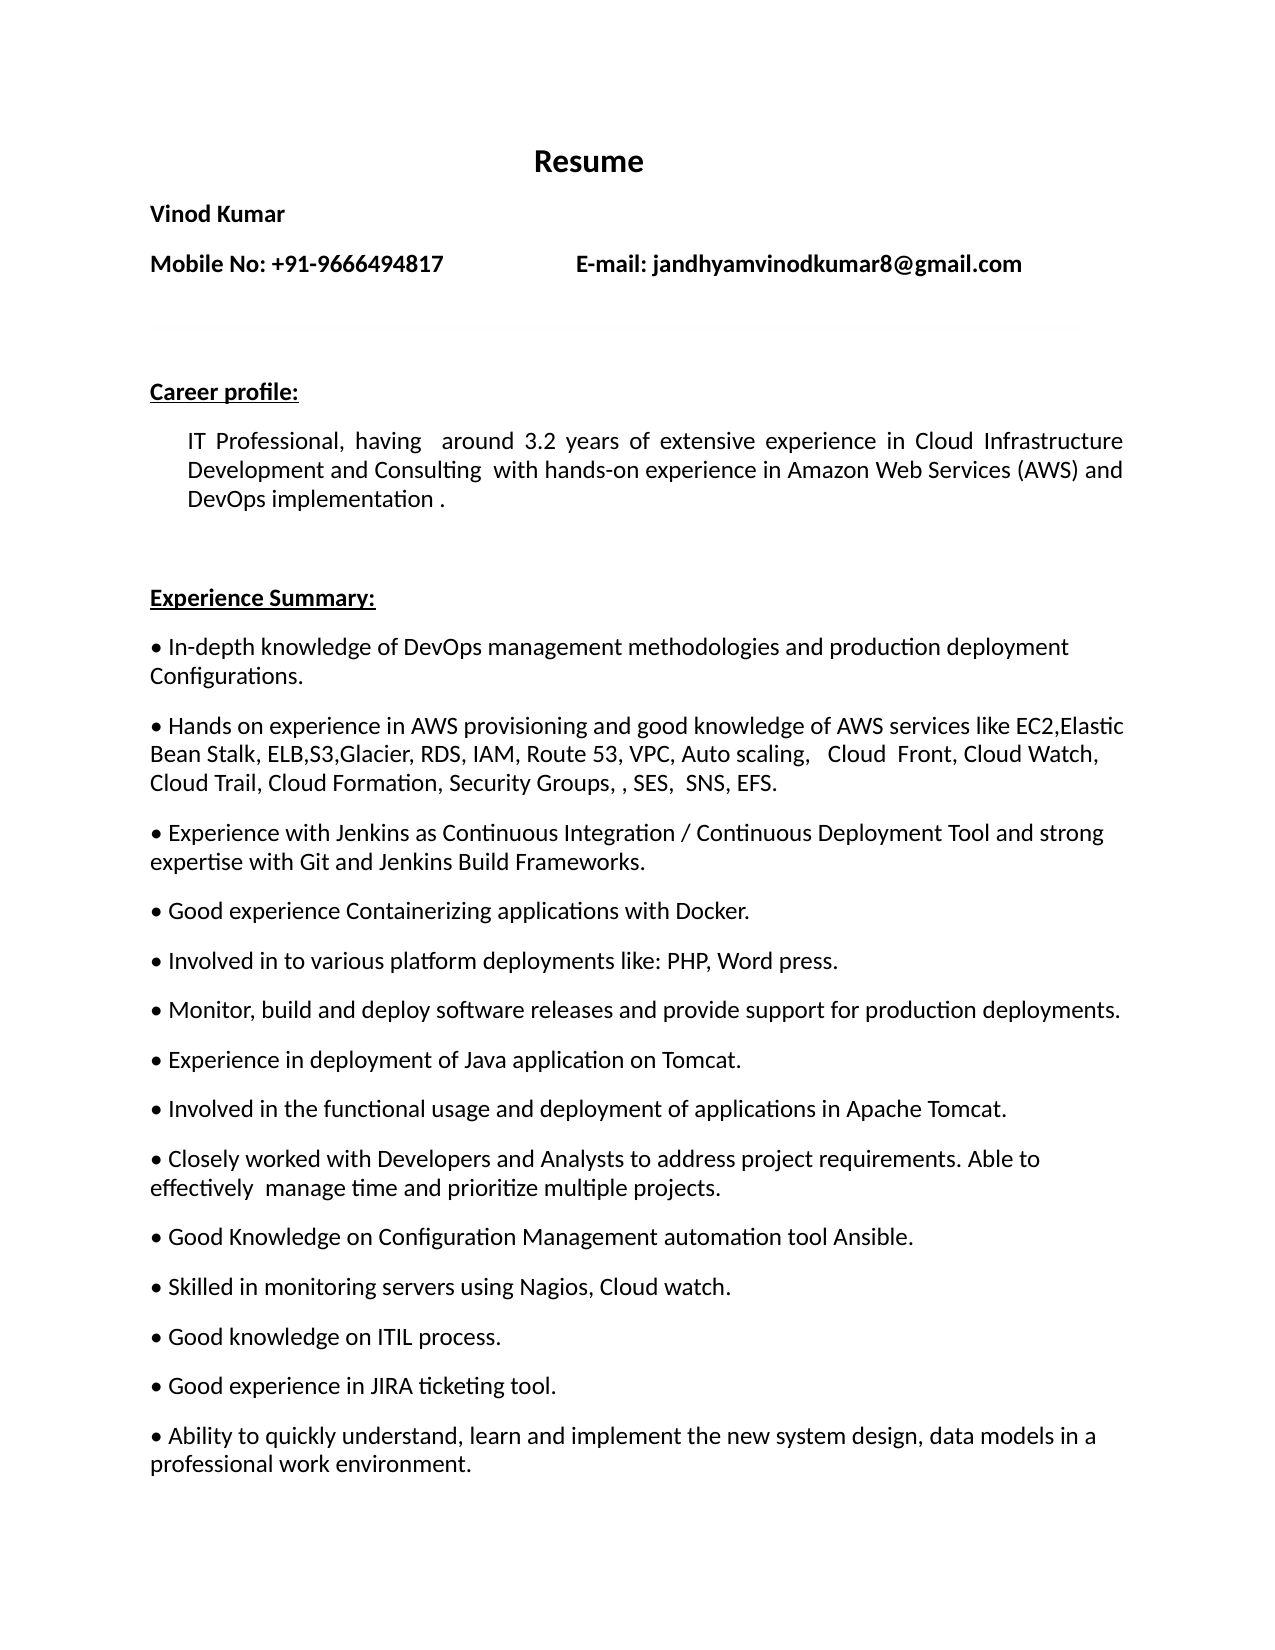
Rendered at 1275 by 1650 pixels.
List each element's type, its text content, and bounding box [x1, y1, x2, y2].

text Resume [150, 150, 1125, 179]
text Vinod Kumar [150, 199, 1125, 228]
text • Experience in deployment of Java application on Tomcat. [150, 1045, 1125, 1074]
text Experience Summary: [150, 583, 1125, 612]
text Career profile: [150, 377, 1125, 406]
text • Hands on experience in AWS provisioning and good knowledge of AWS services like EC2,Elastic Bean Stalk, ELB,S3,Glacier, RDS, IAM, Route 53, VPC, Auto scaling, Cloud Front, Cloud Watch, Cloud Trail, Cloud Formation, Security Groups, , SES, SNS, EFS. [150, 711, 1125, 797]
text • Good experience in JIRA ticketing tool. [150, 1372, 1125, 1400]
text • Skilled in monitoring servers using Nagios, Cloud watch. [150, 1272, 1125, 1301]
text • Closely worked with Developers and Analysts to address project requirements. Able to effectively manage time and prioritize multiple projects. [150, 1144, 1125, 1202]
text IT Professional, having around 3.2 years of extensive experience in Cloud Infrastructure Development and Consulting with hands-on experience in Amazon Web Services (AWS) and DevOps implementation . [187, 427, 1125, 513]
text • Involved in the functional usage and deployment of applications in Apache Tomcat. [150, 1095, 1125, 1124]
text • Good Knowledge on Configuration Management automation tool Ansible. [150, 1223, 1125, 1252]
text • Good experience Containerizing applications with Docker. [150, 897, 1125, 925]
text • Good knowledge on ITIL process. [150, 1322, 1125, 1351]
text • Experience with Jenkins as Continuous Integration / Continuous Deployment Tool and strong expertise with Git and Jenkins Build Frameworks. [150, 818, 1125, 876]
text • Ability to quickly understand, learn and implement the new system design, data models in a professional work environment. [150, 1421, 1125, 1479]
text • Monitor, build and deploy software releases and provide support for production deployments. [150, 996, 1125, 1024]
text • Involved in to various platform deployments like: PHP, Word press. [150, 946, 1125, 975]
text Mobile No: +91-9666494817 E-mail: jandhyamvinodkumar8@gmail.com [150, 249, 1125, 278]
text • In-depth knowledge of DevOps management methodologies and production deployment Configurations. [150, 633, 1125, 690]
